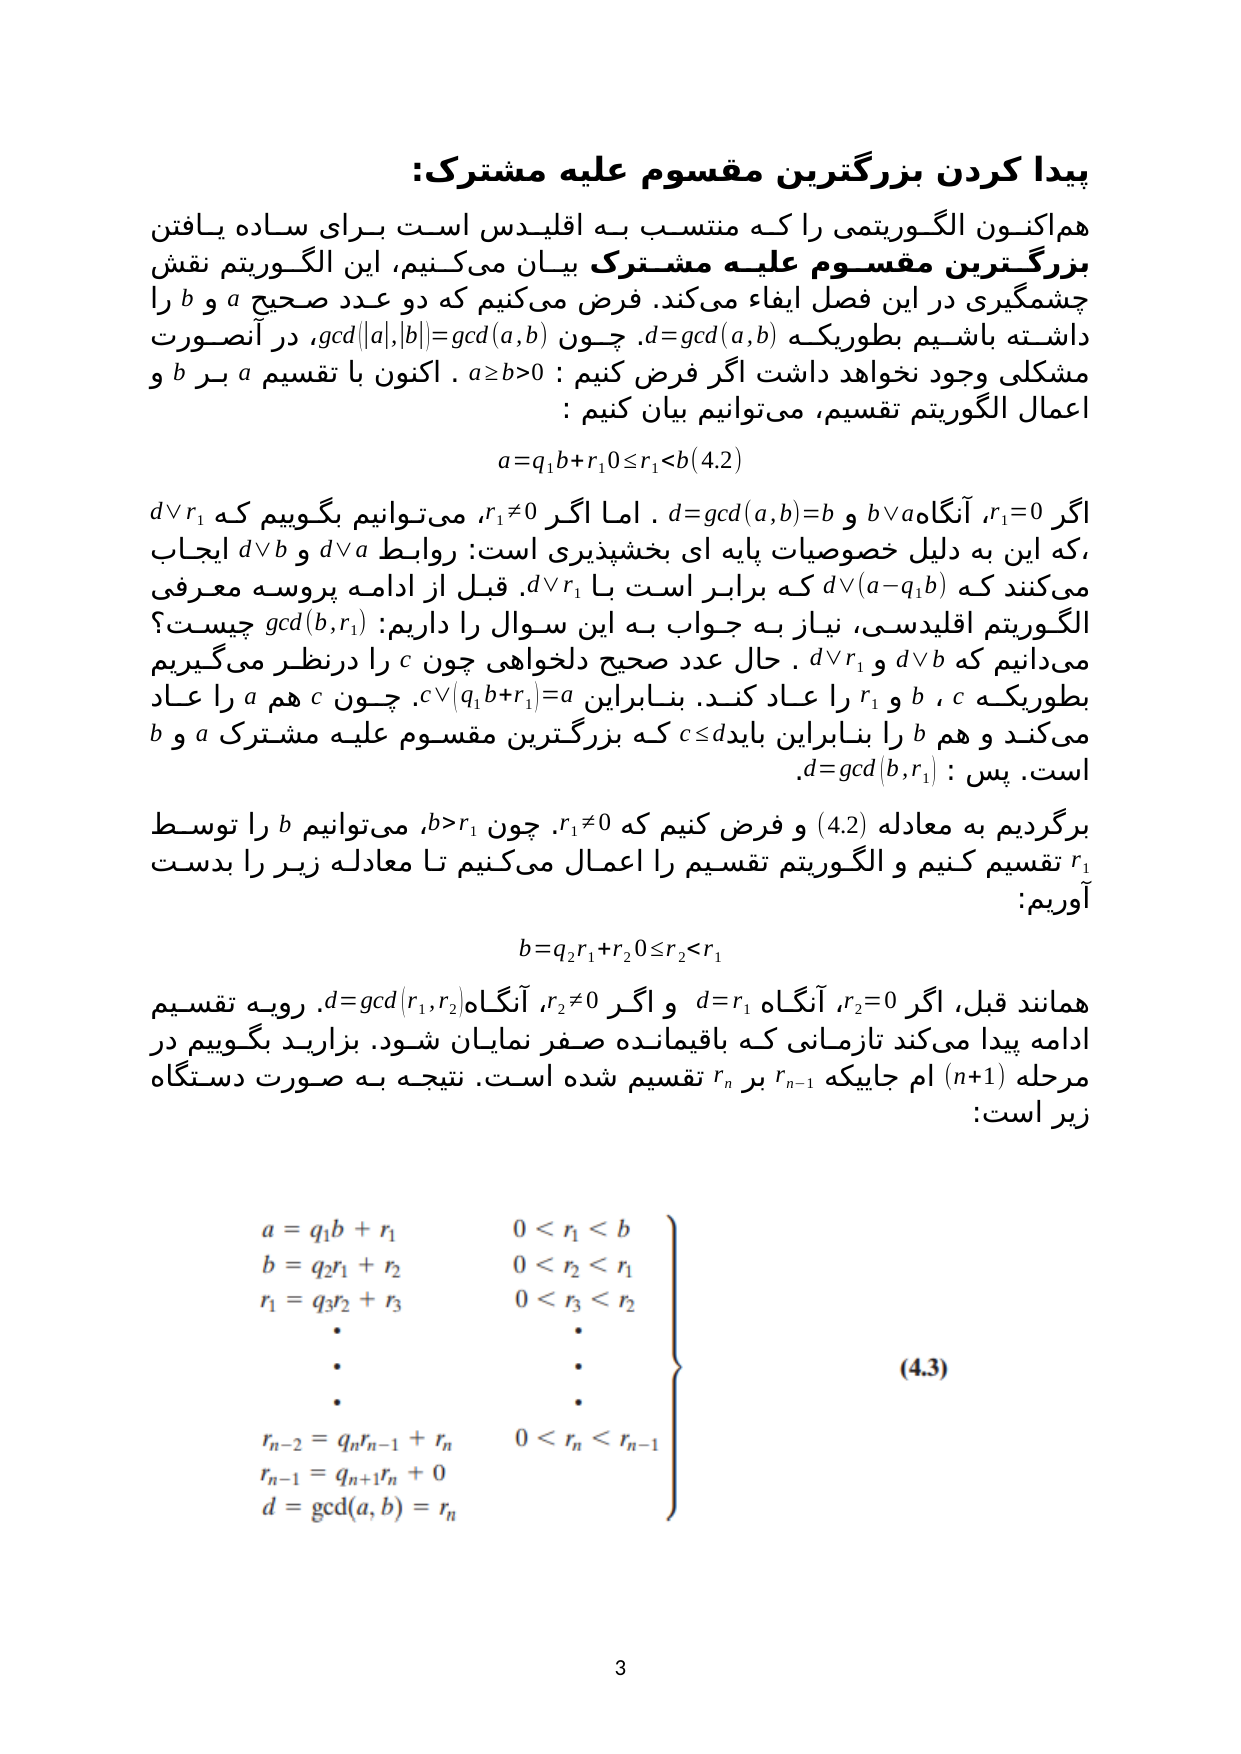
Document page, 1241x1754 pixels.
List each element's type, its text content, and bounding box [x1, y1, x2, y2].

text برگردیم به معادله ‌ و فرض کنیم که . چون ، می‌توانیم را توسط تقسیم کنیم و الگوریتم تقسیم را اعمال می‌کنیم تا معادله زیر را بدست آوریم: [150, 807, 1090, 915]
picture [182, 1181, 974, 1529]
text اگر ، آنگاه و . اما اگر ، می‌توانیم بگوییم که ،که این به دلیل خصوصیات پایه ای بخشپذیری است:‌ روابط و ایجاب می‌کنند که که برابر است با . قبل از ادامه پروسه معرفی الگوریتم اقلیدسی، نیاز به جواب به این سوال را داریم: چیست؟ می‌دانیم که و . حال عدد صحیح دلخواهی چون را درنظر می‌گیریم بطوریکه ، و را عاد کند. بنابراین . چون هم را عاد می‌کند و هم را بنابراین باید که بزرگترین مقسوم علیه مشترک ‌ و ‌ است. پس : . [150, 496, 1090, 788]
text هم‌اکنون الگوریتمی را که منتسب به اقلیدس است برای ساده یافتن بزرگترین مقسوم علیه مشترک بیان می‌کنیم، این الگوریتم نقش چشمگیری در این فصل ایفاء می‌کند. فرض می‌کنیم که دو عدد صحیح و را داشته باشیم بطوریکه . چون ، در آنصورت مشکلی وجود نخواهد داشت اگر فرض کنیم : . اکنون با تقسیم بر و اعمال الگوریتم تقسیم، می‌توانیم بیان کنیم : [150, 208, 1090, 426]
text پیدا کردن بزرگترین مقسوم علیه مشترک: [150, 150, 1090, 189]
text همانند قبل، اگر ، آنگاه و اگر ، آنگاه. رویه تقسیم ادامه پیدا می‌کند تازمانی که باقیمانده صفر نمایان شود. بزارید بگوییم در مرحله ام جاییکه بر ‌ تقسیم شده است. نتیجه به صورت دستگاه زیر است: [150, 985, 1090, 1129]
